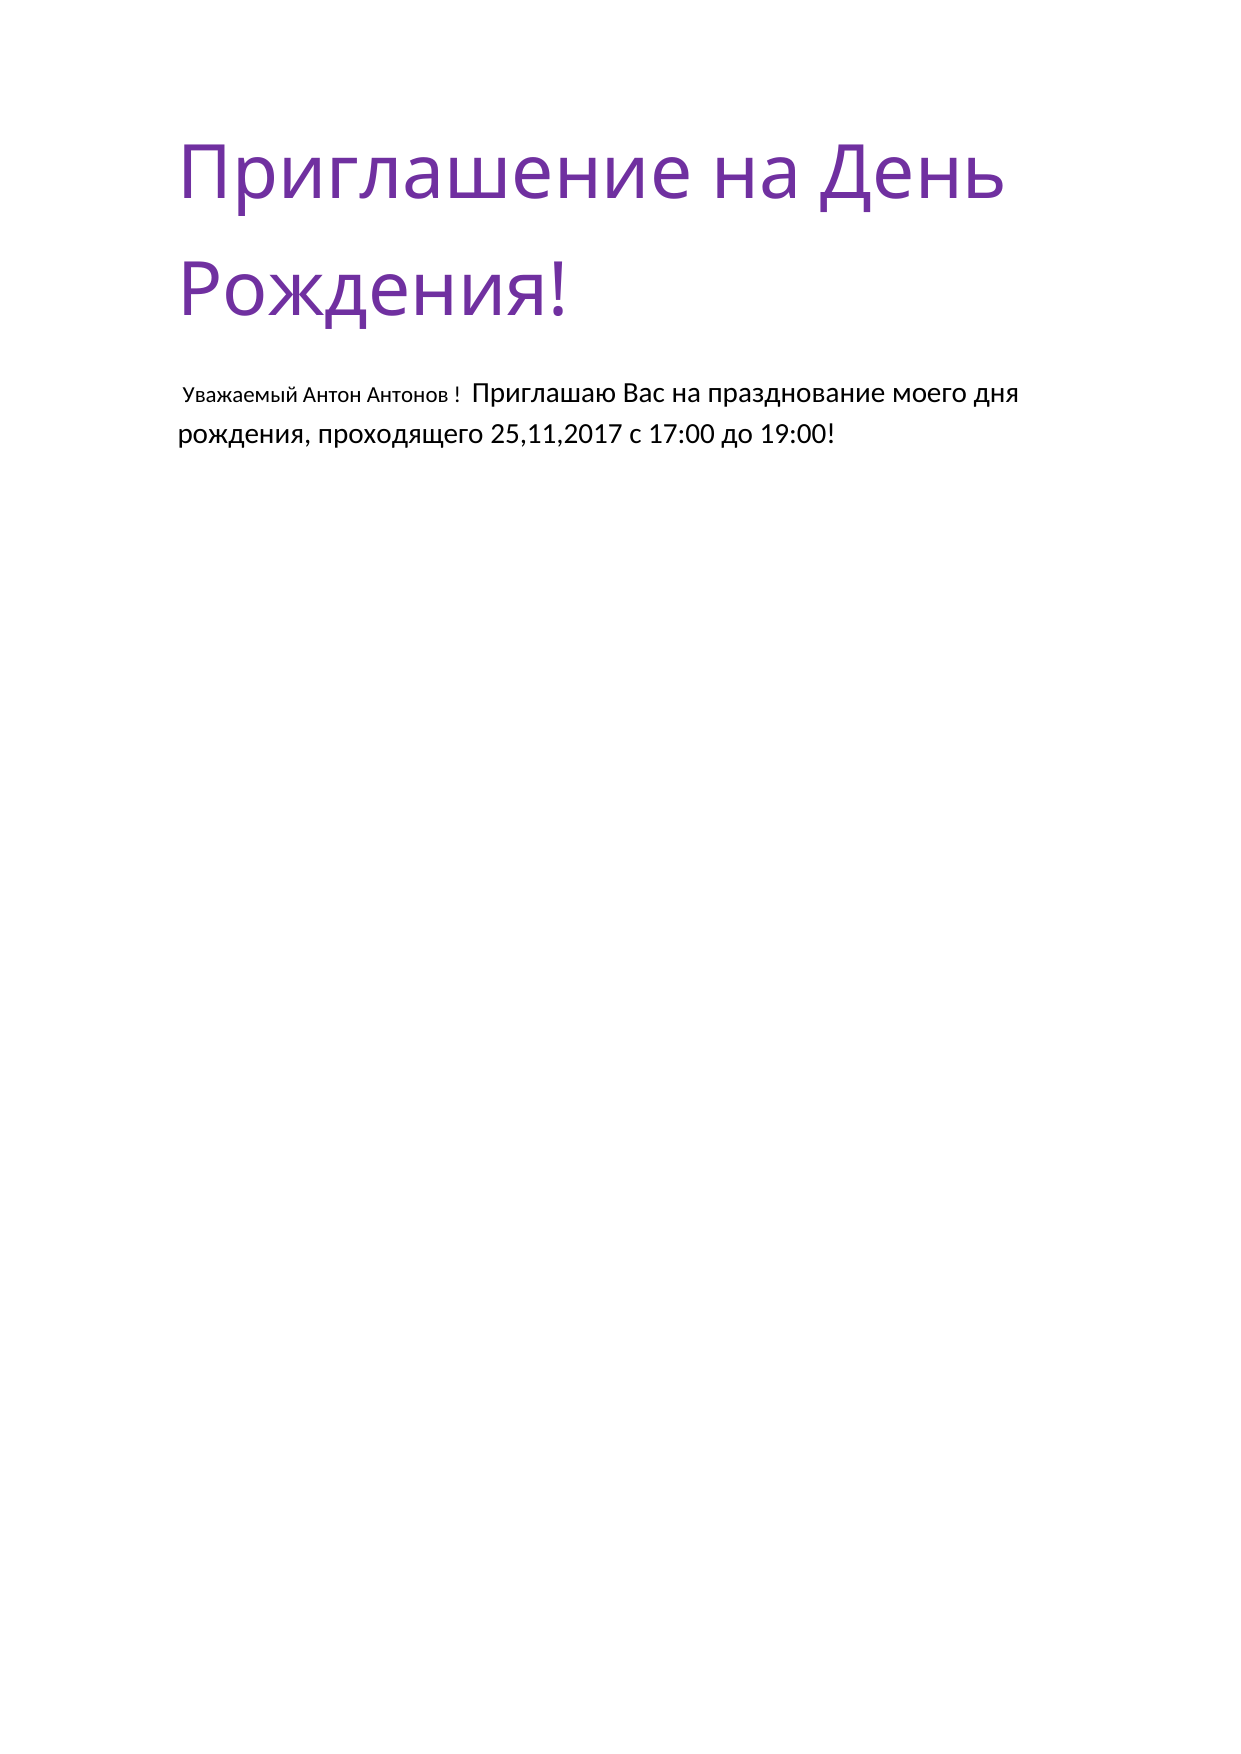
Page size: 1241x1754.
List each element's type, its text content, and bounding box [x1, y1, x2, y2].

text Уважаемый Антон Антонов ! Приглашаю Вас на празднование моего дня рождения, проходящего 25,11,2017 с 17:00 до 19:00! [177, 374, 1152, 451]
text Приглашение на День Рождения! [177, 118, 1152, 338]
